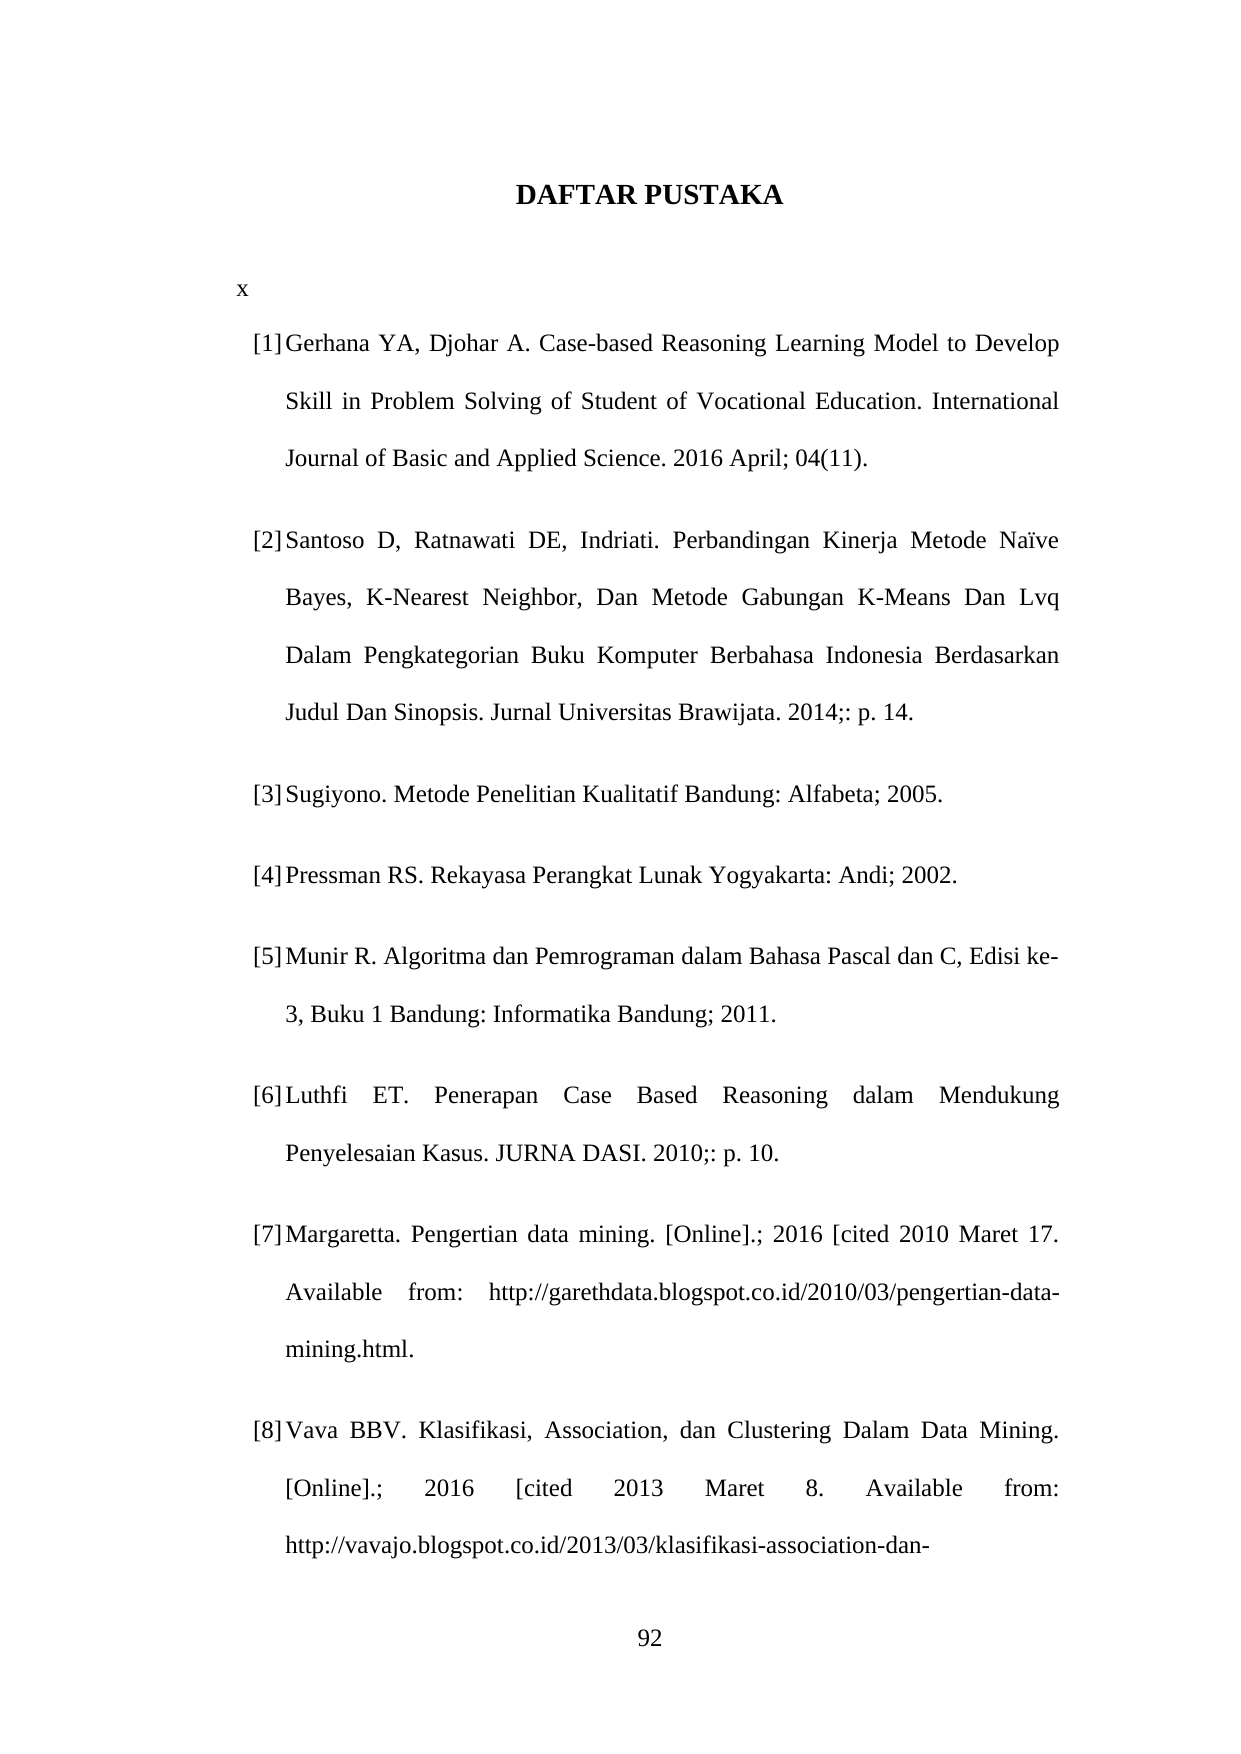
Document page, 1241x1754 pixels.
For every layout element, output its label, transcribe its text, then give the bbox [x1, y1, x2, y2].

subtitle DAFTAR PUSTAKA [236, 177, 1063, 211]
